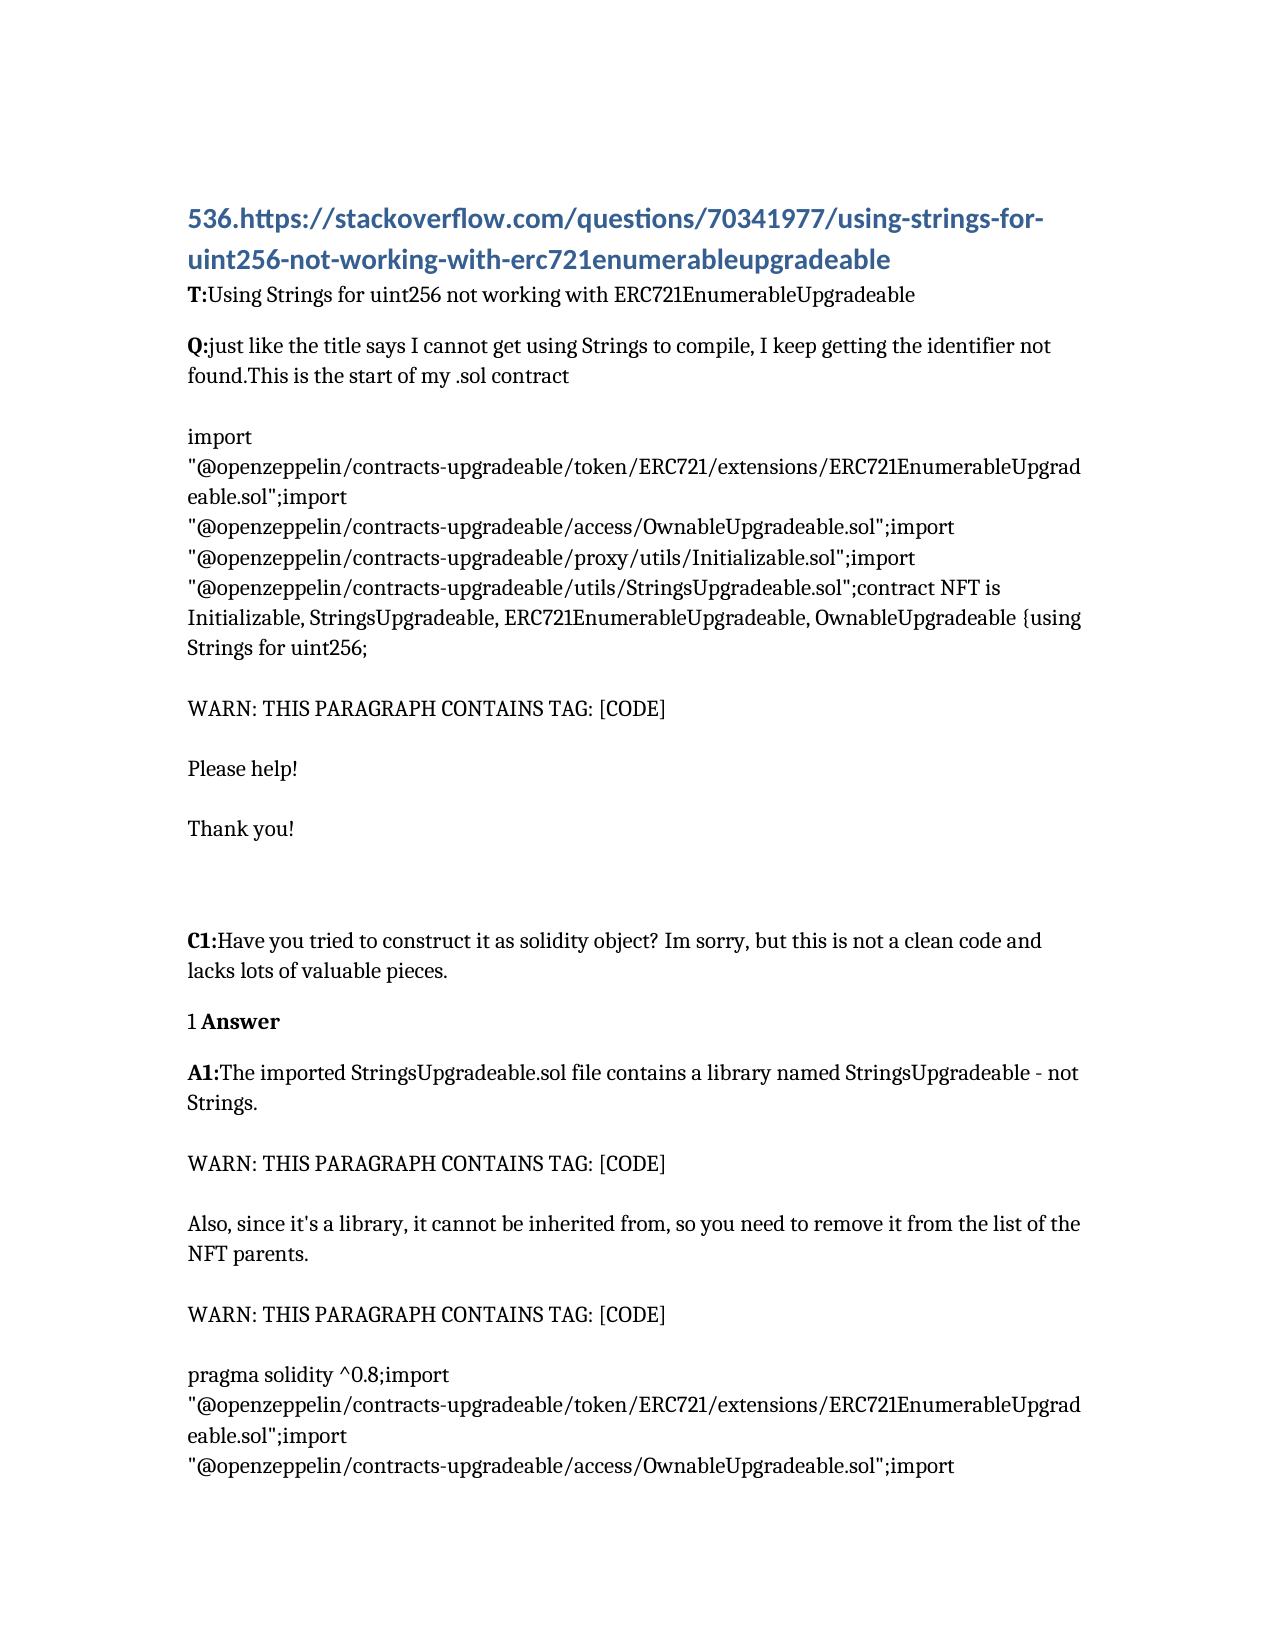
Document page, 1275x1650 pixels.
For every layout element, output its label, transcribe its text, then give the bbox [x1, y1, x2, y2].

subtitle 536.https://stackoverflow.com/questions/70341977/using-strings-for-uint256-not-working-with-erc721enumerableupgradeable [187, 200, 1087, 277]
text Q:just like the title says I cannot get using Strings to compile, I keep getting the identifier not found.This is the start of my .sol contract import "@openzeppelin/contracts-upgradeable/token/ERC721/extensions/ERC721EnumerableUpgradeable.sol";import "@openzeppelin/contracts-upgradeable/access/OwnableUpgradeable.sol";import "@openzeppelin/contracts-upgradeable/proxy/utils/Initializable.sol";import "@openzeppelin/contracts-upgradeable/utils/StringsUpgradeable.sol";contract NFT is Initializable, StringsUpgradeable, ERC721EnumerableUpgradeable, OwnableUpgradeable {using Strings for uint256; WARN: THIS PARAGRAPH CONTAINS TAG: [CODE] Please help! Thank you! [187, 333, 1087, 903]
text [187, 1060, 1087, 1479]
text 1 Answer [187, 1009, 1087, 1035]
text T:Using Strings for uint256 not working with ERC721EnumerableUpgradeable [187, 282, 1087, 308]
text C1:Have you tried to construct it as solidity object? Im sorry, but this is not a clean code and lacks lots of valuable pieces. [187, 928, 1087, 984]
